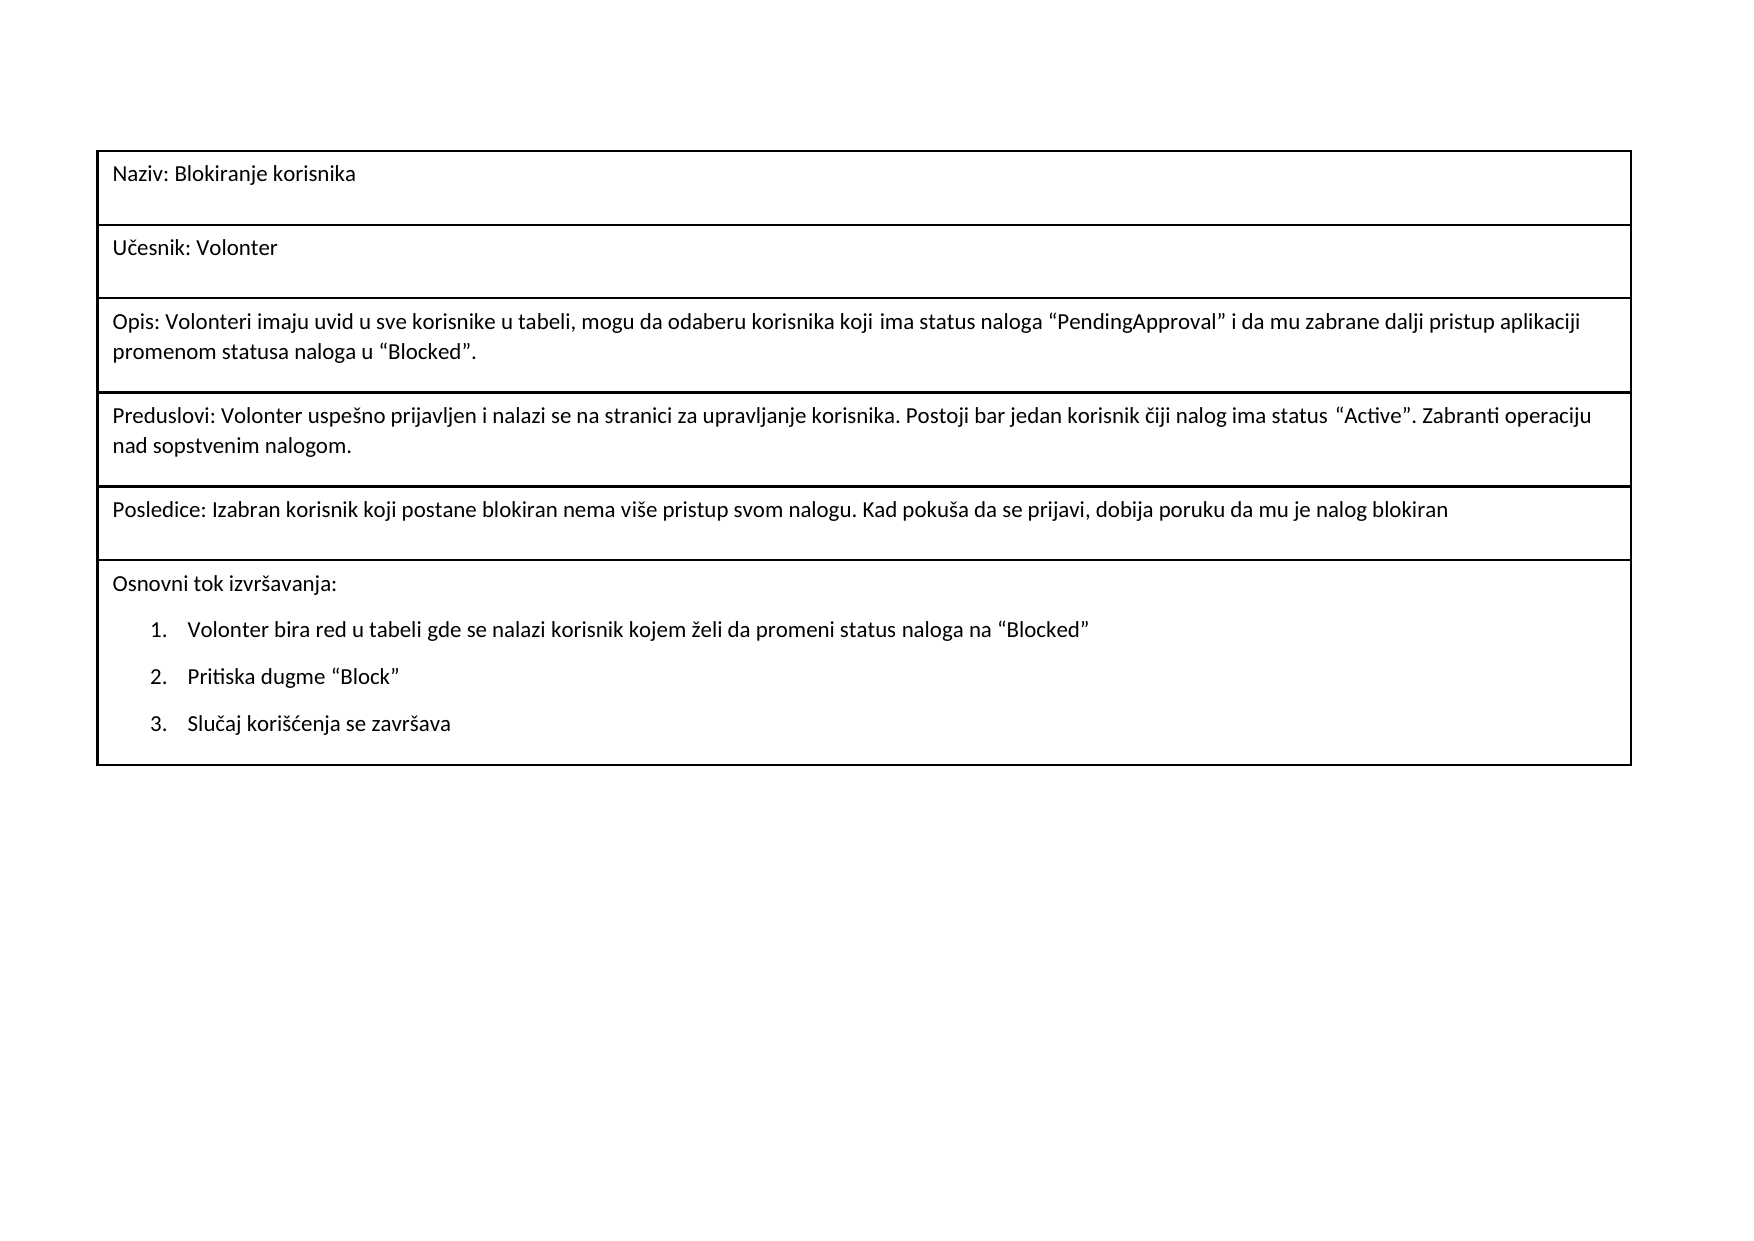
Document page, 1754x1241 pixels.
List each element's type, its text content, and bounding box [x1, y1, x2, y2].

table_cell Učesnik: Volonter [99, 226, 1630, 297]
table_header Naziv: Blokiranje korisnika [99, 152, 1630, 224]
table_cell Osnovni tok izvršavanja: Volonter bira red u tabeli gde se nalazi korisnik kojem želi da promeni status naloga na “Blocked” Pritiska dugme “Block” Slučaj korišćenja se završava [99, 561, 1630, 763]
table_cell Posledice: Izabran korisnik koji postane blokiran nema više pristup svom nalogu. Kad pokuša da se prijavi, dobija poruku da mu je nalog blokiran [99, 488, 1630, 559]
table_cell Preduslovi: Volonter uspešno prijavljen i nalazi se na stranici za upravljanje korisnika. Postoji bar jedan korisnik čiji nalog ima status “Active”. Zabranti operaciju nad sopstvenim nalogom. [99, 394, 1630, 485]
table_cell Opis: Volonteri imaju uvid u sve korisnike u tabeli, mogu da odaberu korisnika koji ima status naloga “PendingApproval” i da mu zabrane dalji pristup aplikaciji promenom statusa naloga u “Blocked”. [99, 299, 1630, 391]
